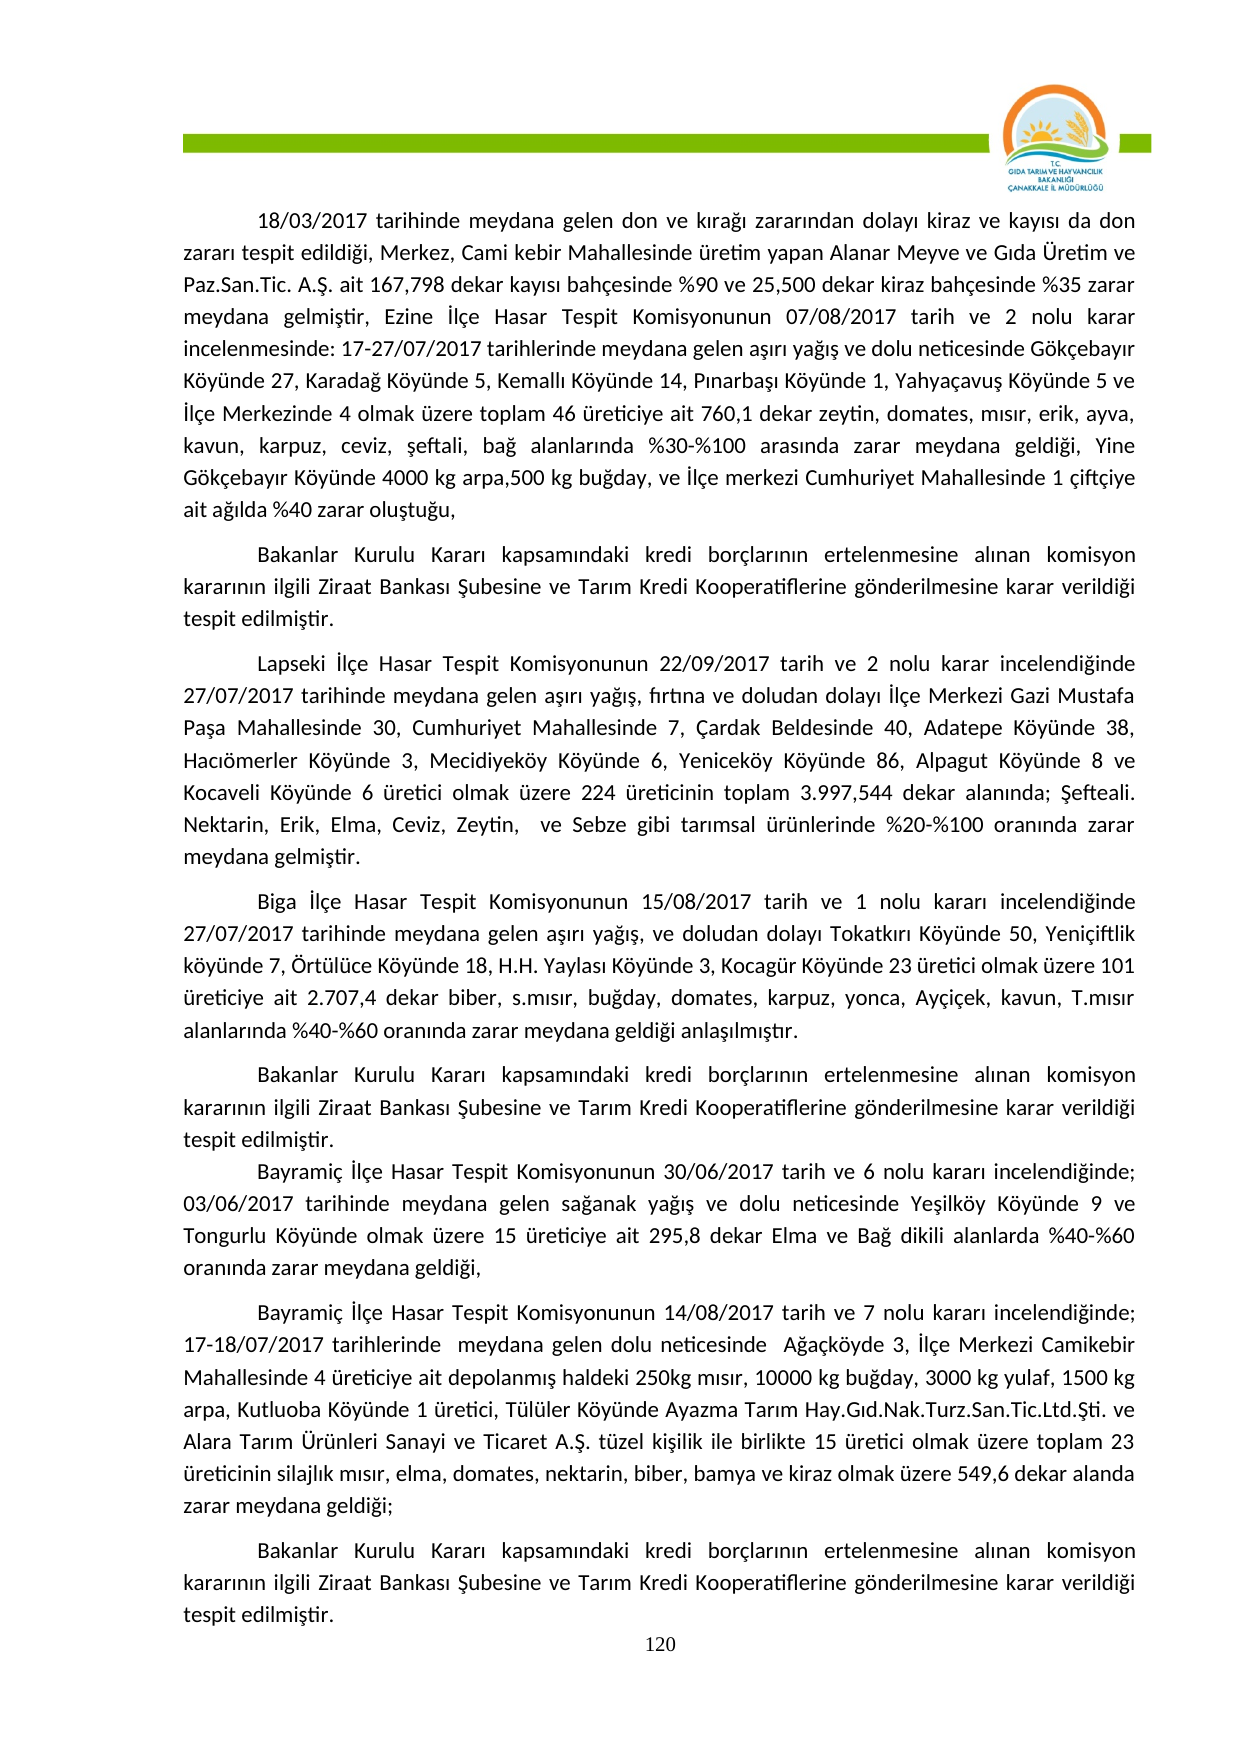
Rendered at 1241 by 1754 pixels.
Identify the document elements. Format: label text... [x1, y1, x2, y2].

list Lapseki İlçe Hasar Tespit Komisyonunun 22/09/2017 tarih ve 2 nolu karar incelendiğinde 27/07/2017 tarihinde meydana gelen aşırı yağış, fırtına ve doludan dolayı İlçe Merkezi Gazi Mustafa Paşa Mahallesinde 30, Cumhuriyet Mahallesinde 7, Çardak Beldesinde 40, Adatepe Köyünde 38, Hacıömerler Köyünde 3, Mecidiyeköy Köyünde 6, Yeniceköy Köyünde 86, Alpagut Köyünde 8 ve Kocaveli Köyünde 6 üretici olmak üzere 224 üreticinin toplam 3.997,544 dekar alanında; Şefteali. Nektarin, Erik, Elma, Ceviz, Zeytin, ve Sebze gibi tarımsal ürünlerinde %20-%100 oranında zarar meydana gelmiştir. [183, 649, 1137, 870]
list 18/03/2017 tarihinde meydana gelen don ve kırağı zararından dolayı kiraz ve kayısı da don zararı tespit edildiği, Merkez, Cami kebir Mahallesinde üretim yapan Alanar Meyve ve Gıda Üretim ve Paz.San.Tic. A.Ş. ait 167,798 dekar kayısı bahçesinde %90 ve 25,500 dekar kiraz bahçesinde %35 zarar meydana gelmiştir, Ezine İlçe Hasar Tespit Komisyonunun 07/08/2017 tarih ve 2 nolu karar incelenmesinde: 17-27/07/2017 tarihlerinde meydana gelen aşırı yağış ve dolu neticesinde Gökçebayır Köyünde 27, Karadağ Köyünde 5, Kemallı Köyünde 14, Pınarbaşı Köyünde 1, Yahyaçavuş Köyünde 5 ve İlçe Merkezinde 4 olmak üzere toplam 46 üreticiye ait 760,1 dekar zeytin, domates, mısır, erik, ayva, kavun, karpuz, ceviz, şeftali, bağ alanlarında %30-%100 arasında zarar meydana geldiği, Yine Gökçebayır Köyünde 4000 kg arpa,500 kg buğday, ve İlçe merkezi Cumhuriyet Mahallesinde 1 çiftçiye ait ağılda %40 zarar oluştuğu, [183, 206, 1137, 523]
picture [183, 73, 1152, 206]
list Bayramiç İlçe Hasar Tespit Komisyonunun 14/08/2017 tarih ve 7 nolu kararı incelendiğinde; 17-18/07/2017 tarihlerinde meydana gelen dolu neticesinde Ağaçköyde 3, İlçe Merkezi Camikebir Mahallesinde 4 üreticiye ait depolanmış haldeki 250kg mısır, 10000 kg buğday, 3000 kg yulaf, 1500 kg arpa, Kutluoba Köyünde 1 üretici, Tülüler Köyünde Ayazma Tarım Hay.Gıd.Nak.Turz.San.Tic.Ltd.Şti. ve Alara Tarım Ürünleri Sanayi ve Ticaret A.Ş. tüzel kişilik ile birlikte 15 üretici olmak üzere toplam 23 üreticinin silajlık mısır, elma, domates, nektarin, biber, bamya ve kiraz olmak üzere 549,6 dekar alanda zarar meydana geldiği; [183, 1298, 1137, 1519]
list Bayramiç İlçe Hasar Tespit Komisyonunun 30/06/2017 tarih ve 6 nolu kararı incelendiğinde; 03/06/2017 tarihinde meydana gelen sağanak yağış ve dolu neticesinde Yeşilköy Köyünde 9 ve Tongurlu Köyünde olmak üzere 15 üreticiye ait 295,8 dekar Elma ve Bağ dikili alanlarda %40-%60 oranında zarar meydana geldiği, [183, 1157, 1137, 1282]
list Biga İlçe Hasar Tespit Komisyonunun 15/08/2017 tarih ve 1 nolu kararı incelendiğinde 27/07/2017 tarihinde meydana gelen aşırı yağış, ve doludan dolayı Tokatkırı Köyünde 50, Yeniçiftlik köyünde 7, Örtülüce Köyünde 18, H.H. Yaylası Köyünde 3, Kocagür Köyünde 23 üretici olmak üzere 101 üreticiye ait 2.707,4 dekar biber, s.mısır, buğday, domates, karpuz, yonca, Ayçiçek, kavun, T.mısır alanlarında %40-%60 oranında zarar meydana geldiği anlaşılmıştır. [183, 887, 1137, 1044]
